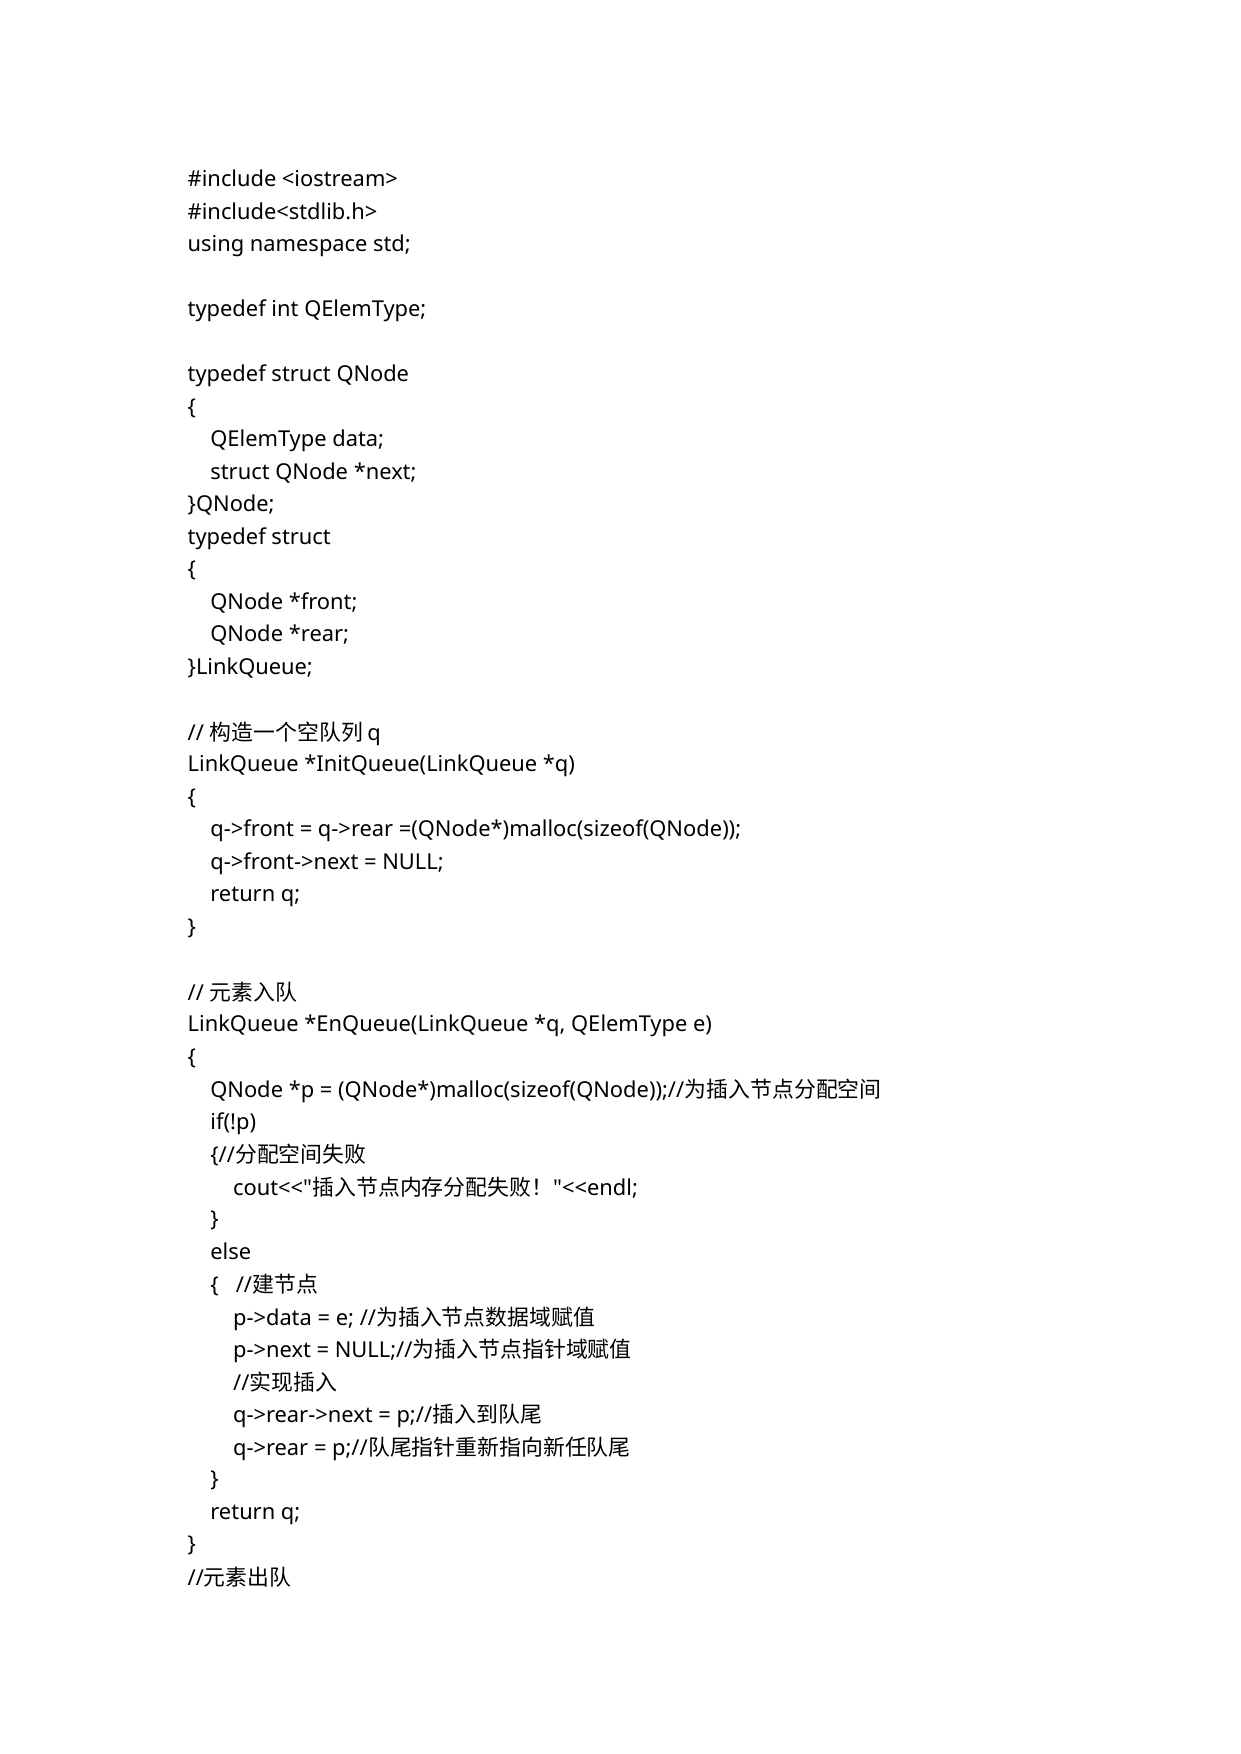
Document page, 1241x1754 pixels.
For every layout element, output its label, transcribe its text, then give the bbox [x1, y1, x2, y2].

text { [187, 389, 1053, 422]
text } [187, 1462, 1053, 1494]
text }QNode; [187, 487, 1053, 519]
text //实现插入 [187, 1364, 1053, 1397]
text } [187, 1527, 1053, 1559]
text // 元素入队 [187, 974, 1053, 1007]
text { [187, 1039, 1053, 1072]
text { [187, 552, 1053, 584]
text using namespace std; [187, 227, 1053, 259]
text typedef struct QNode [187, 357, 1053, 389]
text struct QNode *next; [187, 454, 1053, 487]
text QNode *front; [187, 584, 1053, 617]
text } [187, 909, 1053, 942]
text { [187, 779, 1053, 812]
text QNode *p = (QNode*)malloc(sizeof(QNode));//为插入节点分配空间 [187, 1072, 1053, 1104]
text cout<<"插入节点内存分配失败！"<<endl; [187, 1169, 1053, 1202]
text //元素出队 [187, 1559, 1053, 1592]
text q->front->next = NULL; [187, 844, 1053, 877]
text typedef int QElemType; [187, 292, 1053, 324]
text q->rear = p;//队尾指针重新指向新任队尾 [187, 1429, 1053, 1462]
text LinkQueue *InitQueue(LinkQueue *q) [187, 747, 1053, 779]
text QNode *rear; [187, 617, 1053, 649]
text return q; [187, 1494, 1053, 1527]
text { //建节点 [187, 1267, 1053, 1299]
text if(!p) [187, 1104, 1053, 1137]
text p->next = NULL;//为插入节点指针域赋值 [187, 1332, 1053, 1364]
text typedef struct [187, 519, 1053, 552]
text #include <iostream> [187, 162, 1053, 194]
text }LinkQueue; [187, 649, 1053, 682]
text #include<stdlib.h> [187, 194, 1053, 227]
text } [187, 1202, 1053, 1234]
text QElemType data; [187, 422, 1053, 454]
text LinkQueue *EnQueue(LinkQueue *q, QElemType e) [187, 1007, 1053, 1039]
text q->rear->next = p;//插入到队尾 [187, 1397, 1053, 1429]
text return q; [187, 877, 1053, 909]
text else [187, 1234, 1053, 1267]
text {//分配空间失败 [187, 1137, 1053, 1169]
text p->data = e; //为插入节点数据域赋值 [187, 1299, 1053, 1332]
text // 构造一个空队列q [187, 714, 1053, 747]
text q->front = q->rear =(QNode*)malloc(sizeof(QNode)); [187, 812, 1053, 844]
